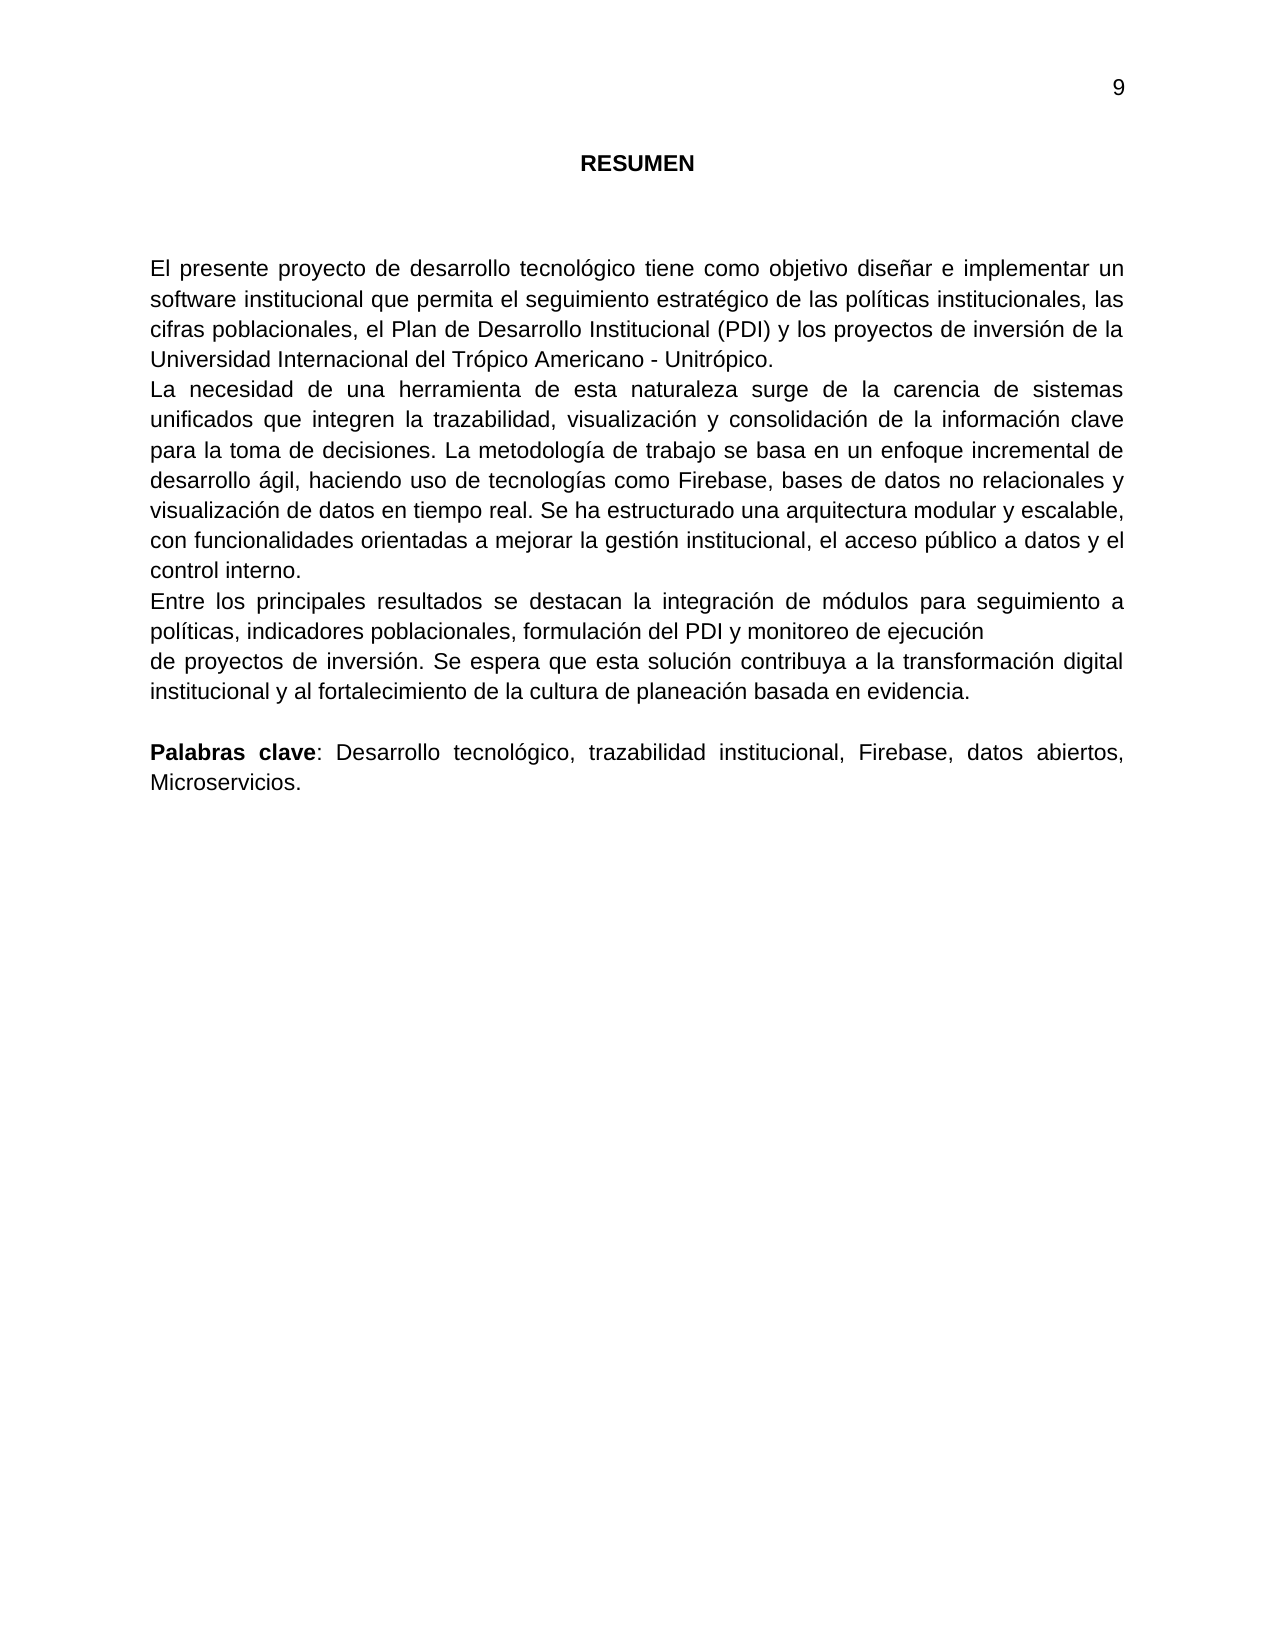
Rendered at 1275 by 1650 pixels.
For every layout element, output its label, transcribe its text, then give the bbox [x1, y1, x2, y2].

text La necesidad de una herramienta de esta naturaleza surge de la carencia de sistemas unificados que integren la trazabilidad, visualización y consolidación de la información clave para la toma de decisiones. La metodología de trabajo se basa en un enfoque incremental de desarrollo ágil, haciendo uso de tecnologías como Firebase, bases de datos no relacionales y visualización de datos en tiempo real. Se ha estructurado una arquitectura modular y escalable, con funcionalidades orientadas a mejorar la gestión institucional, el acceso público a datos y el control interno. [150, 376, 1125, 584]
text de proyectos de inversión. Se espera que esta solución contribuya a la transformación digital institucional y al fortalecimiento de la cultura de planeación basada en evidencia. [150, 648, 1125, 705]
subtitle RESUMEN [150, 150, 1125, 176]
text Entre los principales resultados se destacan la integración de módulos para seguimiento a políticas, indicadores poblacionales, formulación del PDI y monitoreo de ejecución [150, 588, 1125, 644]
text Palabras clave: Desarrollo tecnológico, trazabilidad institucional, Firebase, datos abiertos, Microservicios. [150, 739, 1125, 795]
text El presente proyecto de desarrollo tecnológico tiene como objetivo diseñar e implementar un software institucional que permita el seguimiento estratégico de las políticas institucionales, las cifras poblacionales, el Plan de Desarrollo Institucional (PDI) y los proyectos de inversión de la Universidad Internacional del Trópico Americano - Unitrópico. [150, 255, 1125, 372]
